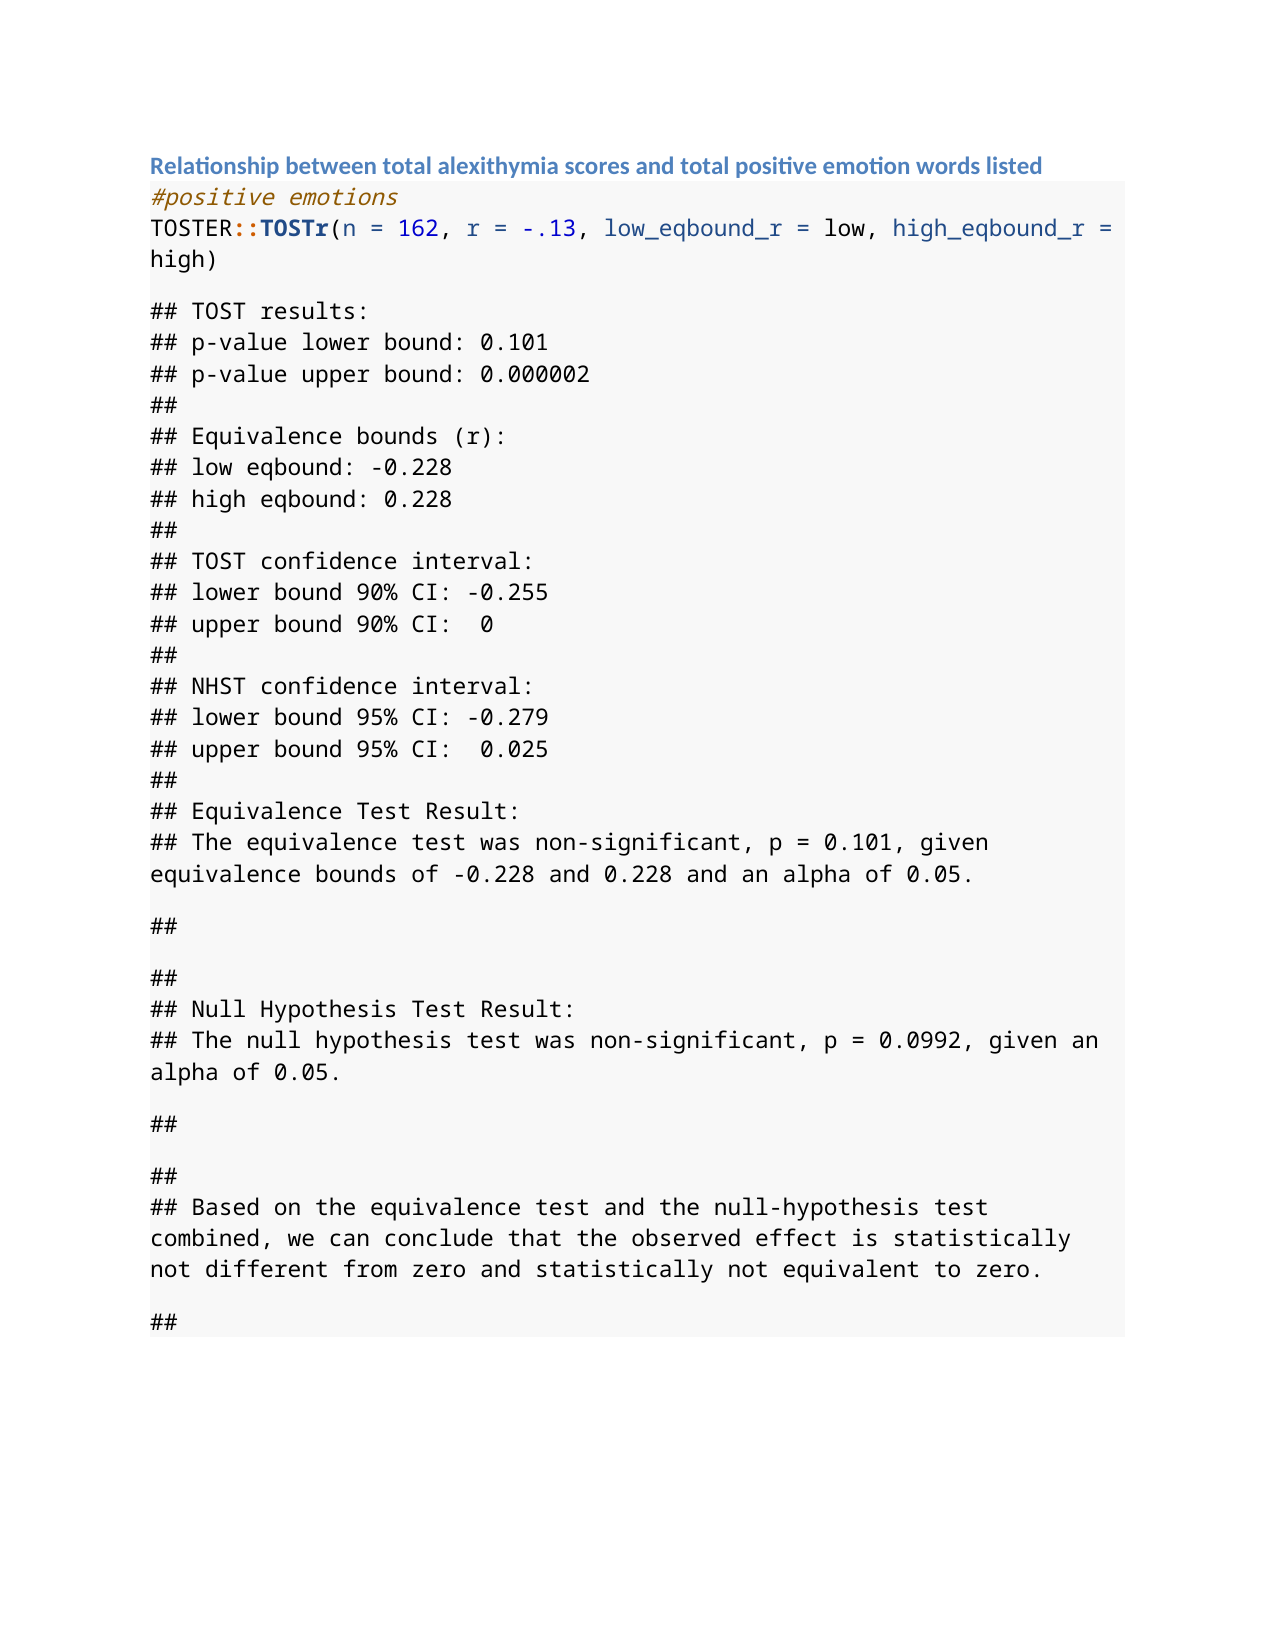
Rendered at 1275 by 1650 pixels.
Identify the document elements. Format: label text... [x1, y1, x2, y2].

subtitle Relationship between total alexithymia scores and total positive emotion words listed [150, 150, 1125, 181]
text ## [150, 910, 1125, 941]
text ## ## Null Hypothesis Test Result: ## The null hypothesis test was non-significant, p = 0.0992, given an alpha of 0.05. [150, 962, 1125, 1087]
text #positive emotions TOSTER::TOSTr(n = 162, r = -.13, low_eqbound_r = low, high_eqbound_r = high) [219, 181, 1125, 274]
text ## [150, 1108, 1125, 1139]
text ## TOST results: ## p-value lower bound: 0.101 ## p-value upper bound: 0.000002 ## ## Equivalence bounds (r): ## low eqbound: -0.228 ## high eqbound: 0.228 ## ## TOST confidence interval: ## lower bound 90% CI: -0.255 ## upper bound 90% CI: 0 ## ## NHST confidence interval: ## lower bound 95% CI: -0.279 ## upper bound 95% CI: 0.025 ## ## Equivalence Test Result: ## The equivalence test was non-significant, p = 0.101, given equivalence bounds of -0.228 and 0.228 and an alpha of 0.05. [150, 295, 1125, 889]
text ## ## Based on the equivalence test and the null-hypothesis test combined, we can conclude that the observed effect is statistically not different from zero and statistically not equivalent to zero. [150, 1160, 1125, 1285]
text ## [150, 1306, 1125, 1337]
